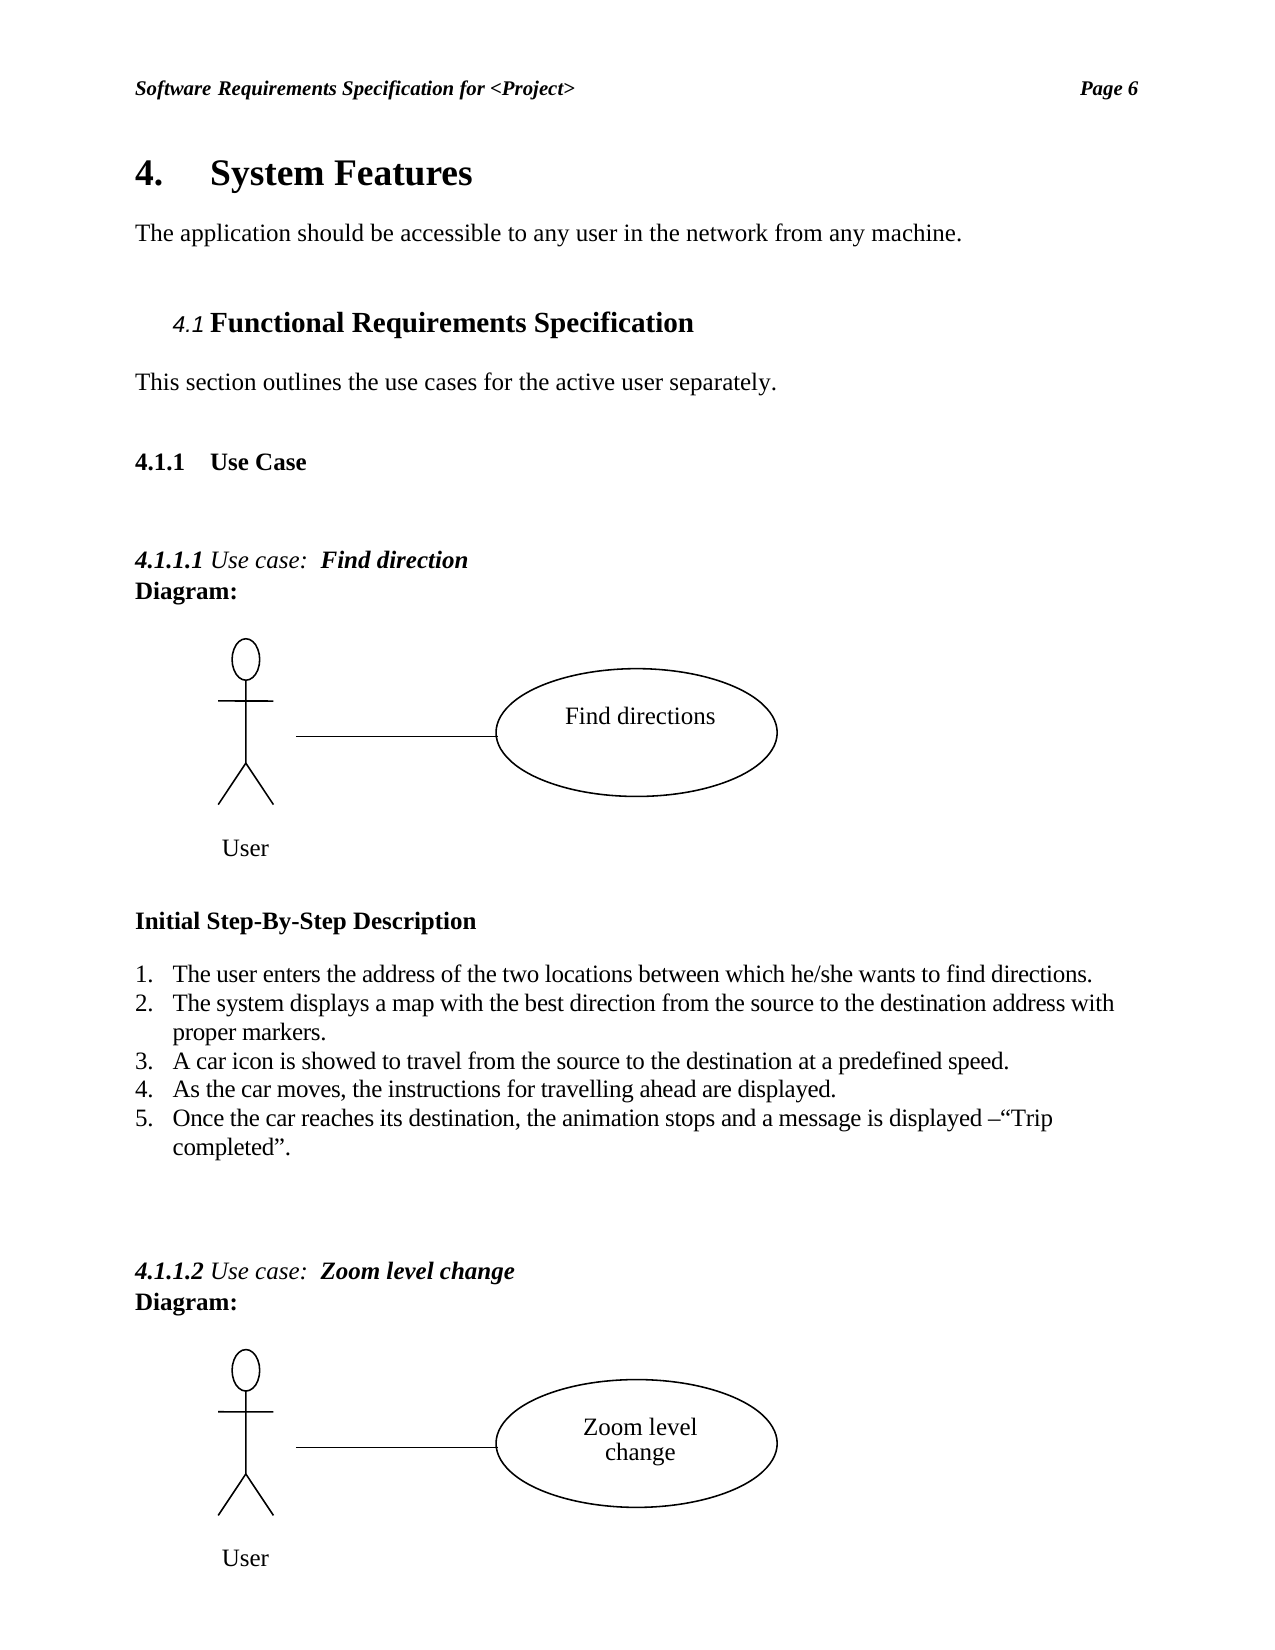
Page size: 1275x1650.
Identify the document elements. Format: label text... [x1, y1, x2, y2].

subtitle Use case: Zoom level change [135, 1261, 1140, 1284]
text This section outlines the use cases for the active user separately. [135, 367, 1140, 396]
subtitle Use case: Find direction [135, 550, 1140, 573]
list A car icon is showed to travel from the source to the destination at a predefined speed. [135, 1046, 1140, 1074]
subtitle Functional Requirements Specification [172, 305, 1140, 338]
list Once the car reaches its destination, the animation stops and a message is displayed –“Trip completed”. [135, 1103, 1140, 1161]
list The system displays a map with the best direction from the source to the destination address with proper markers. [135, 988, 1140, 1046]
subtitle Use Case [135, 450, 1140, 475]
text The application should be accessible to any user in the network from any machine. [135, 218, 1140, 247]
subtitle System Features [135, 150, 1140, 193]
text Diagram: [135, 1290, 1140, 1315]
list The user enters the address of the two locations between which he/she wants to find directions. [135, 959, 1140, 988]
text Initial Step-By-Step Description [135, 909, 1140, 934]
list As the car moves, the instructions for travelling ahead are displayed. [135, 1074, 1140, 1103]
text Diagram: [135, 579, 1140, 604]
